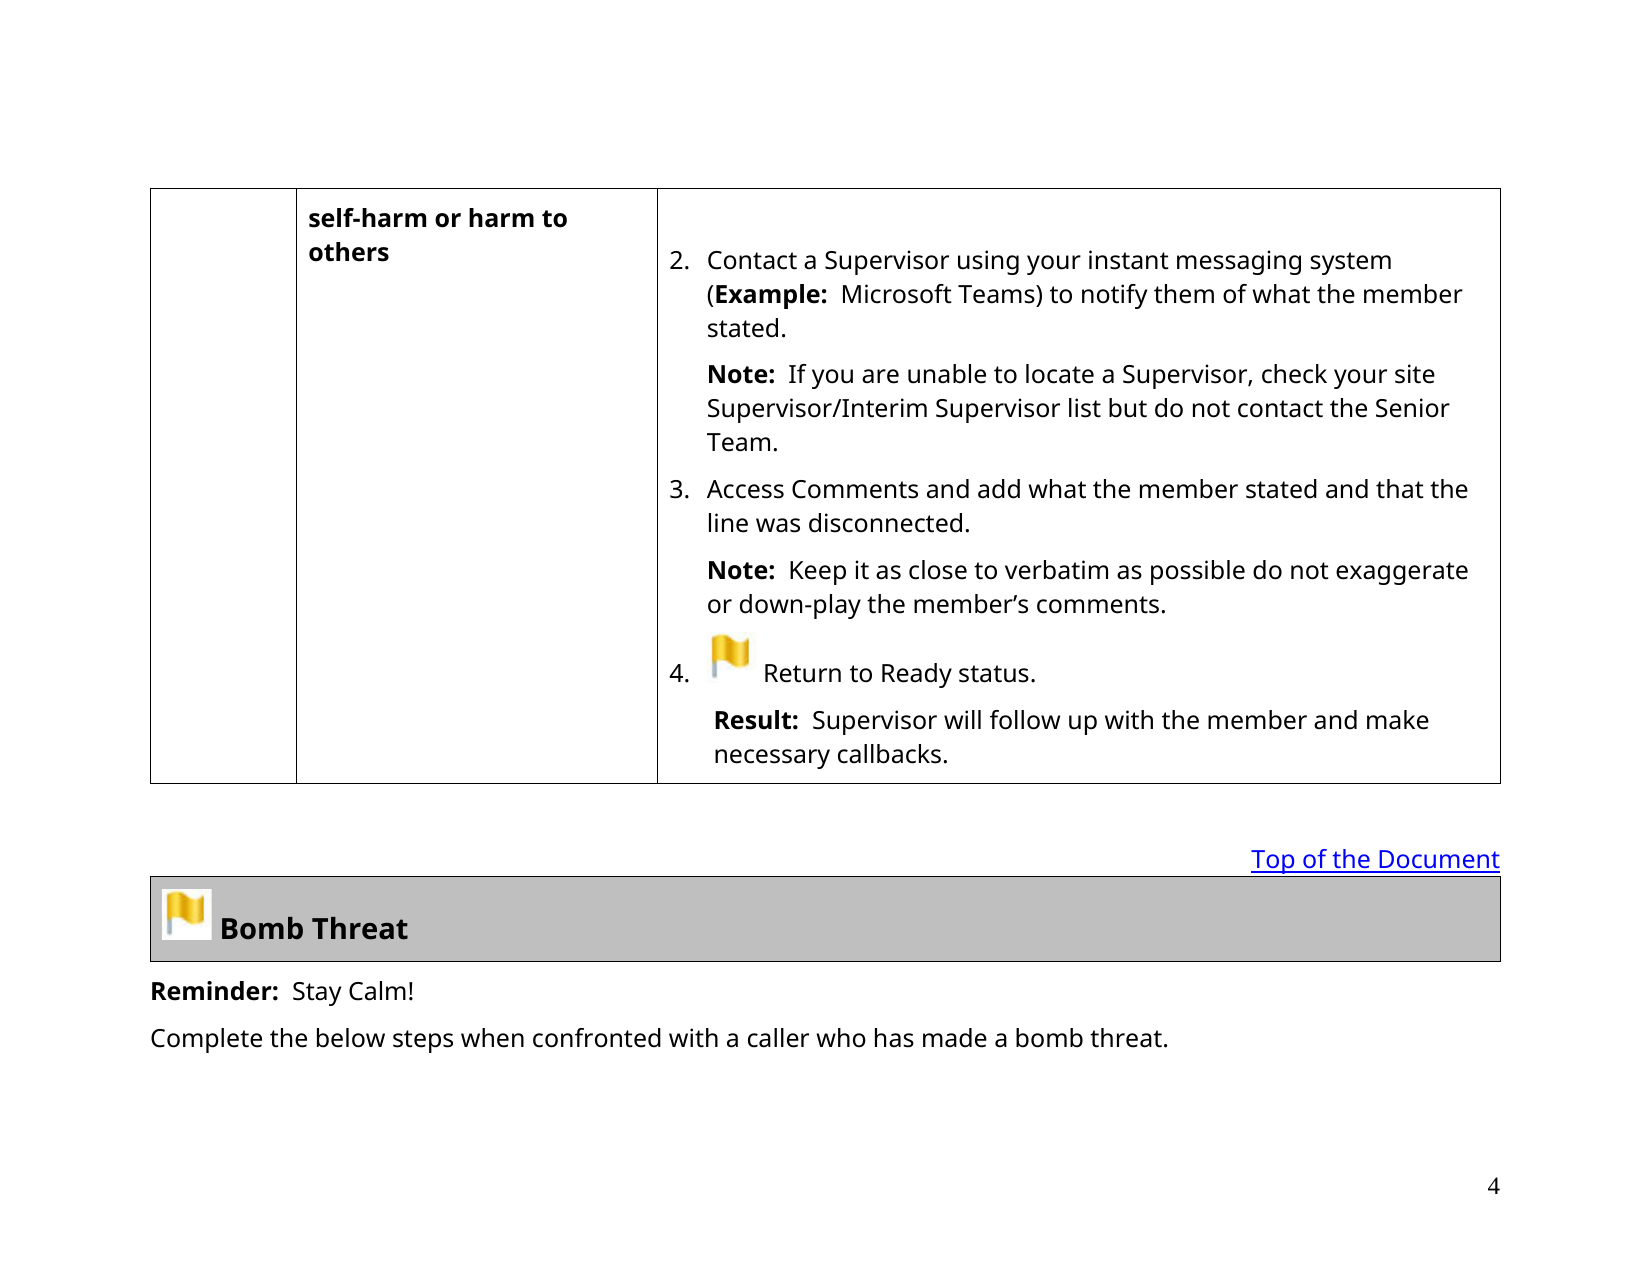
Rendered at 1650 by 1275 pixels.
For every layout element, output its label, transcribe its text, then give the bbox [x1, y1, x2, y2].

table_cell [151, 189, 296, 783]
picture [706, 632, 757, 683]
text Complete the below steps when confronted with a caller who has made a bomb threat. [150, 1021, 1500, 1055]
table_header Bomb Threat [151, 877, 1500, 961]
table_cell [658, 189, 1500, 783]
text Top of the Document [150, 842, 1500, 876]
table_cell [297, 189, 657, 783]
text Reminder: Stay Calm! [150, 974, 1500, 1008]
picture [161, 889, 212, 940]
